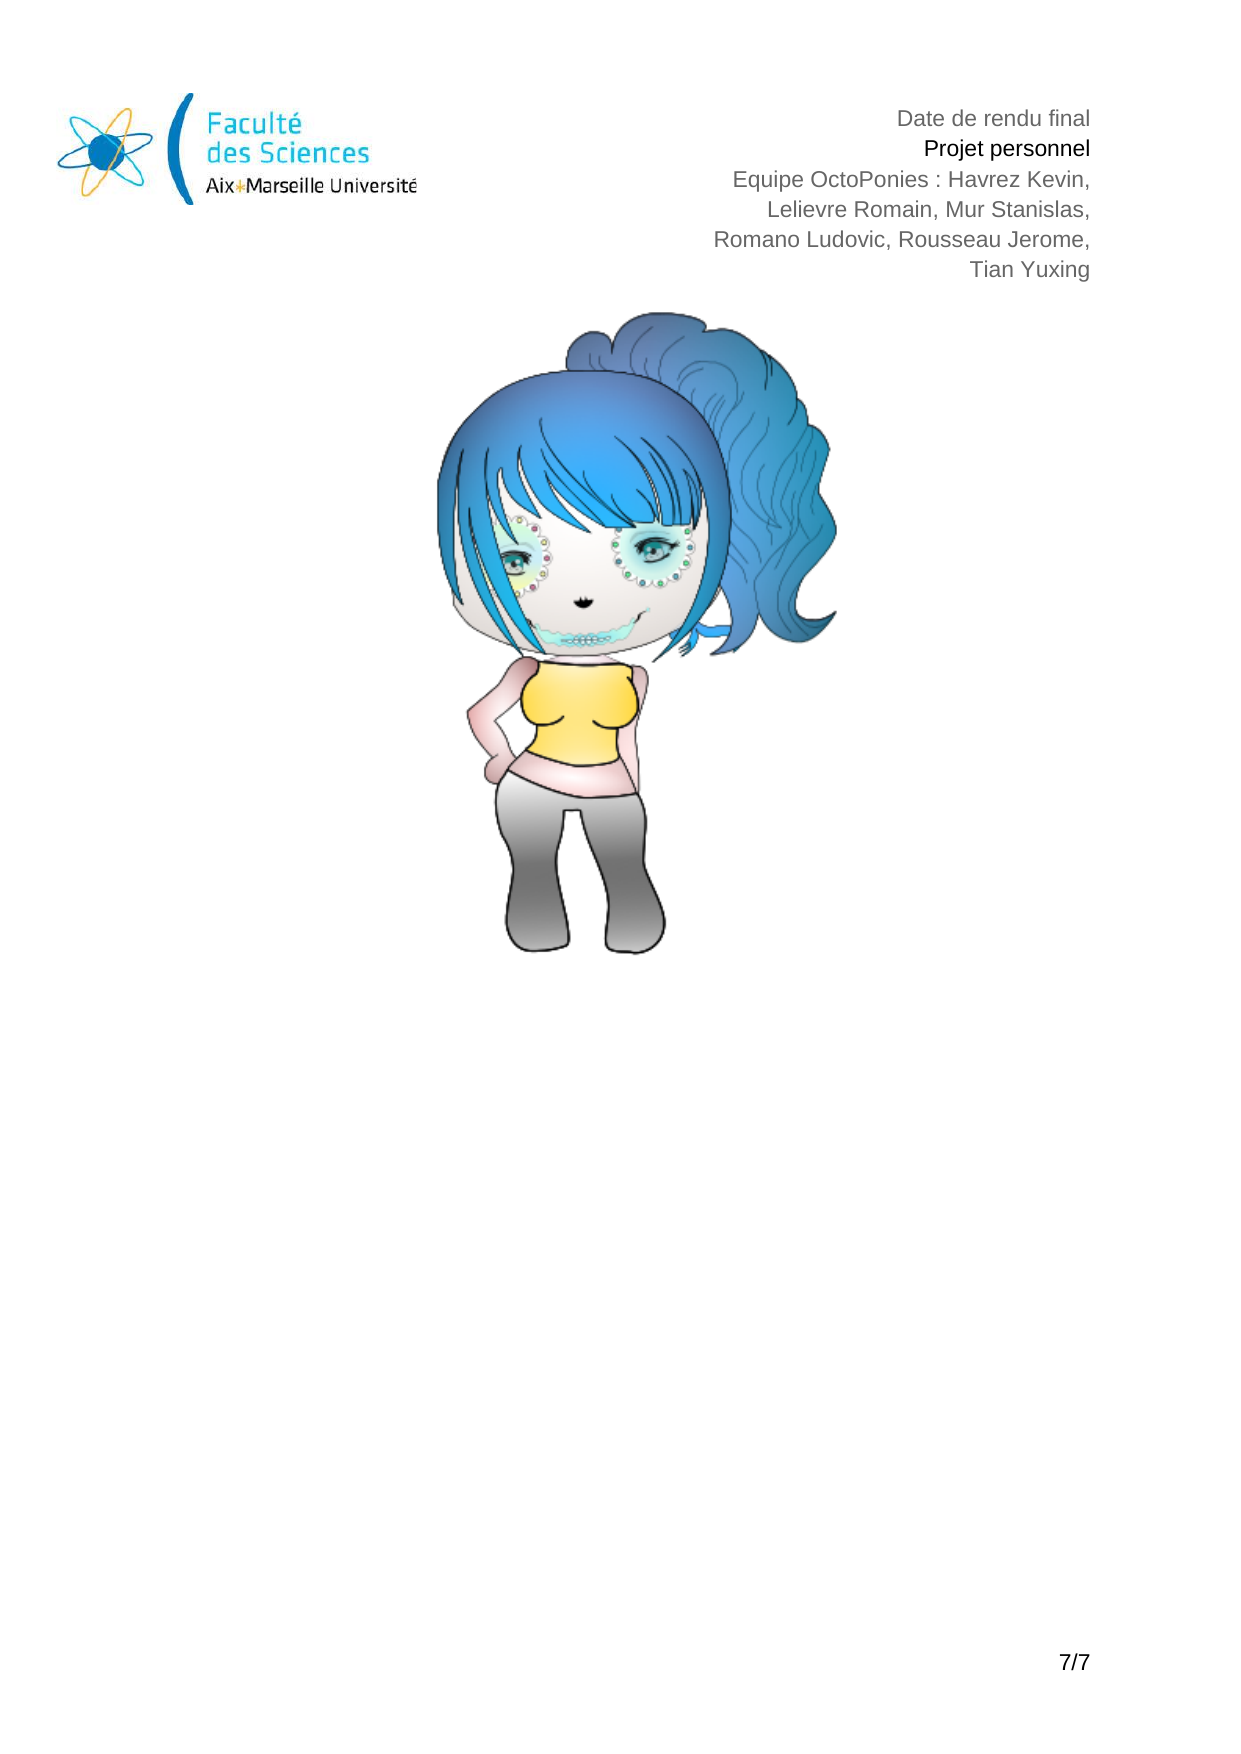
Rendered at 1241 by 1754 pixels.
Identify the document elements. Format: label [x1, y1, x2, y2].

picture [56, 93, 417, 205]
picture [331, 286, 909, 1024]
